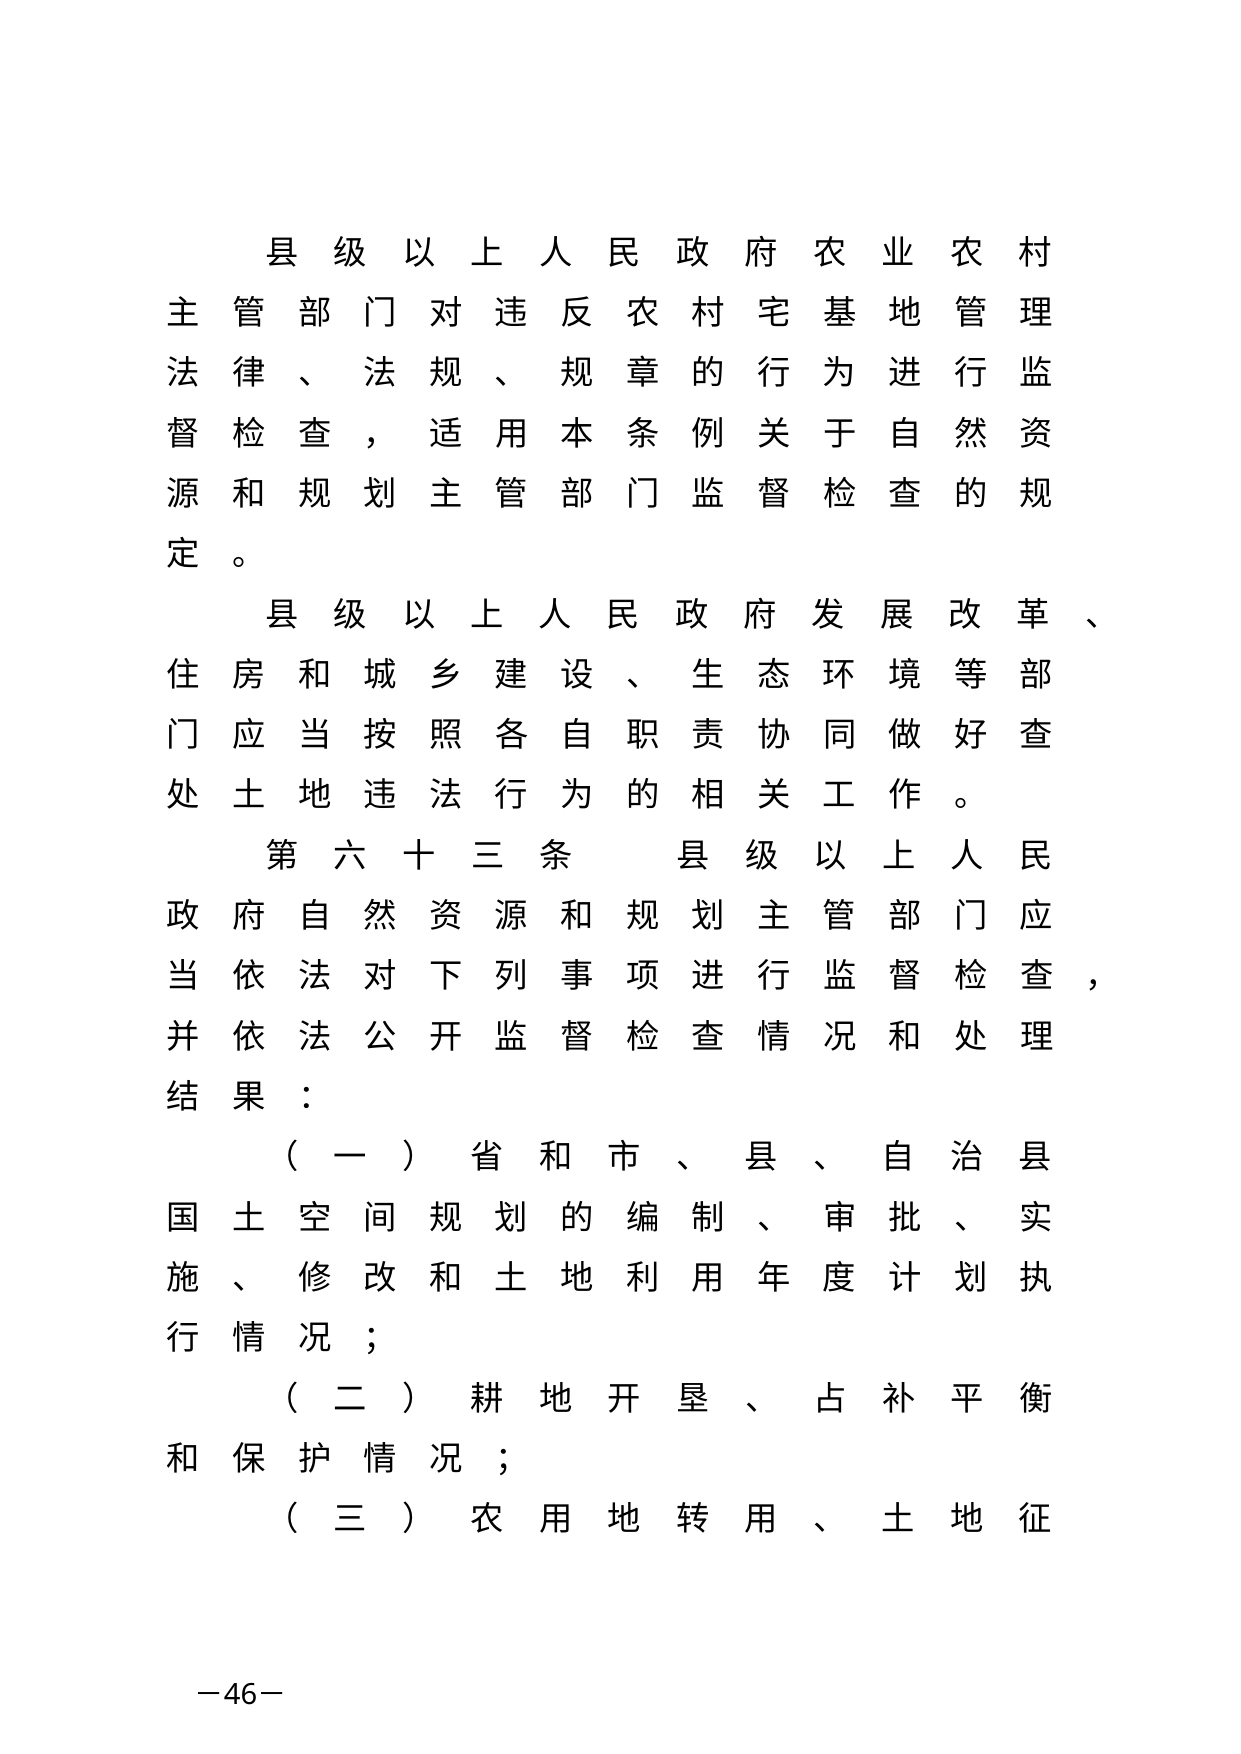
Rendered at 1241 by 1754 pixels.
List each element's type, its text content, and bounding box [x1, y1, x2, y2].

text （二）耕地开垦、占补平衡和保护情况； [167, 1365, 1085, 1486]
text 县级以上人民政府发展改革、住房和城乡建设、生态环境等部门应当按照各自职责协同做好查处土地违法行为的相关工作。 [167, 581, 1085, 822]
text （三）农用地转用、土地征收情况； [167, 1486, 1085, 1546]
text 县级以上人民政府农业农村主管部门对违反农村宅基地管理法律、法规、规章的行为进行监督检查，适用本条例关于自然资源和规划主管部门监督检查的规定。 [167, 219, 1085, 581]
text 第六十三条 县级以上人民政府自然资源和规划主管部门应当依法对下列事项进行监督检查，并依法公开监督检查情况和处理结果： [167, 822, 1085, 1124]
text （一）省和市、县、自治县国土空间规划的编制、审批、实施、修改和土地利用年度计划执行情况； [167, 1124, 1085, 1365]
